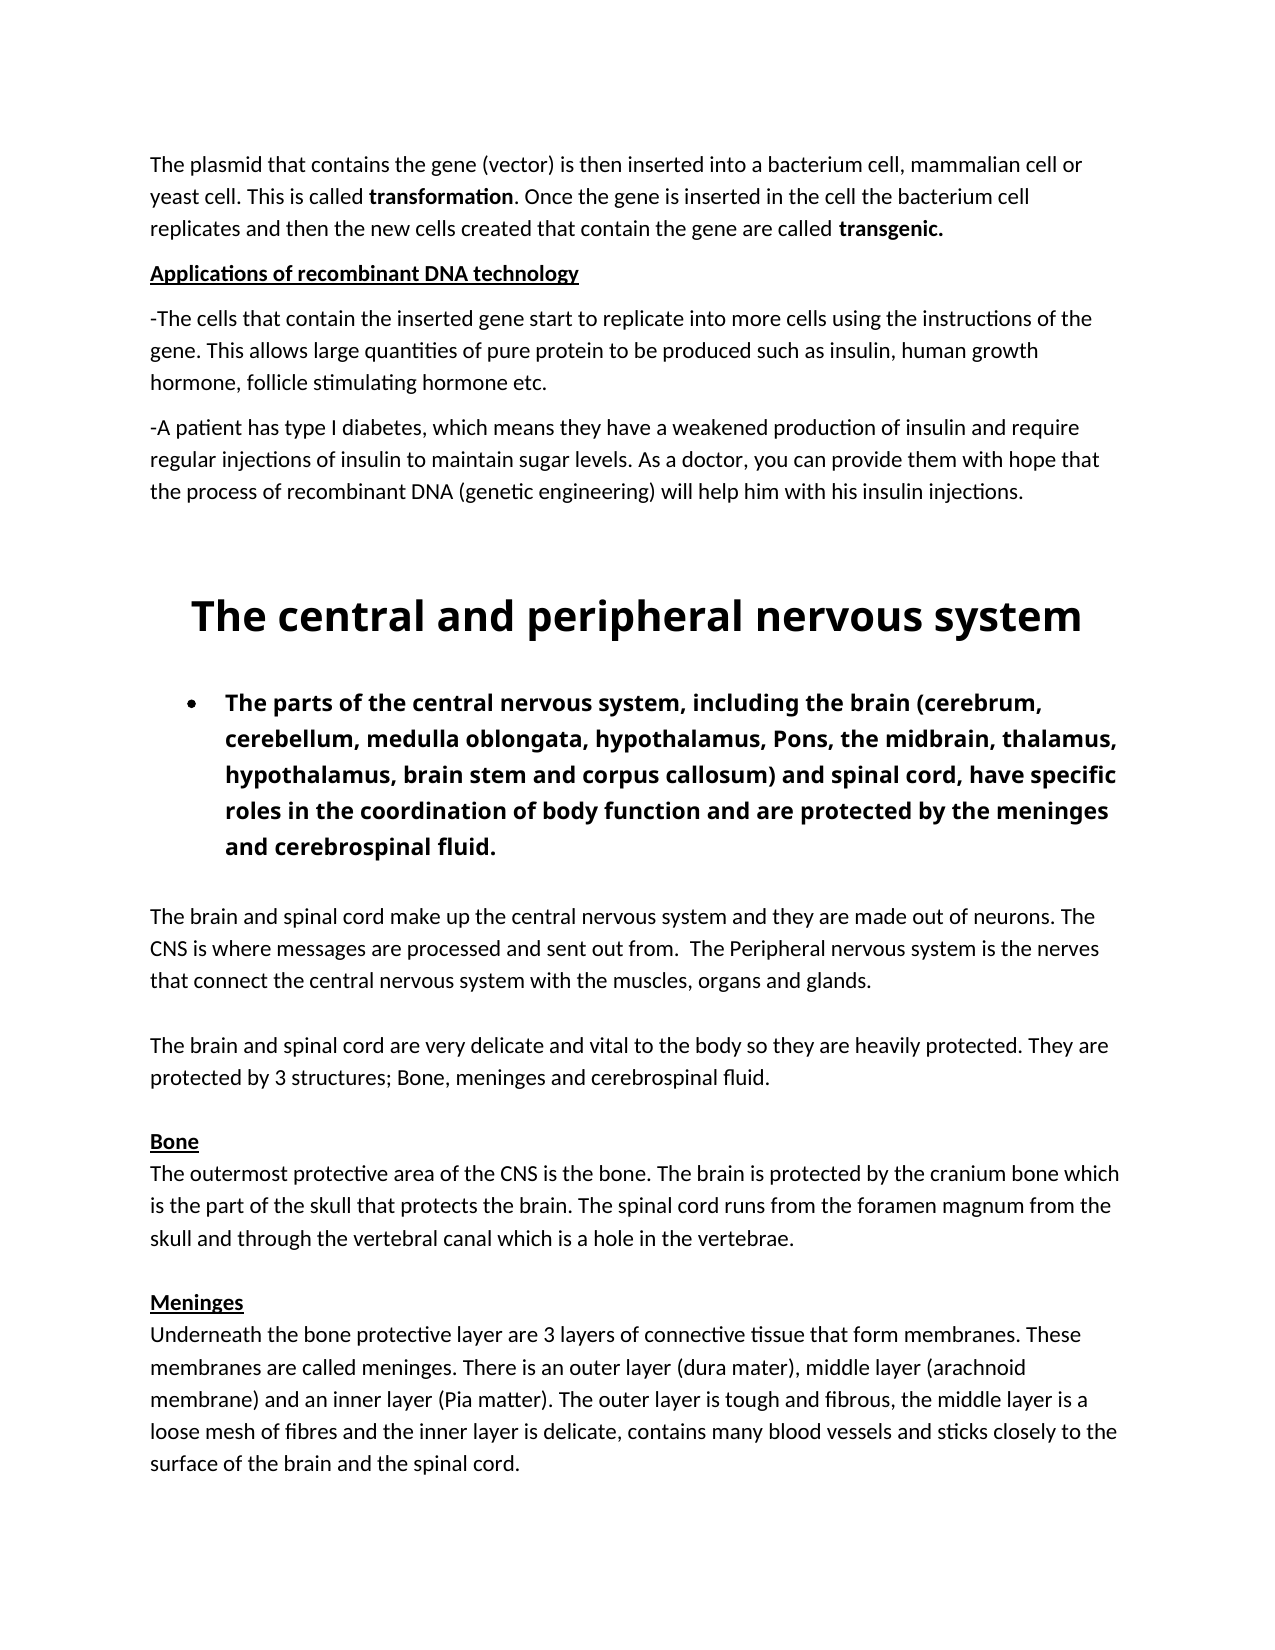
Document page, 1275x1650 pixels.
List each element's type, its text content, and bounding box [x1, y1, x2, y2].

list The parts of the central nervous system, including the brain (cerebrum, cerebellum, medulla oblongata, hypothalamus, Pons, the midbrain, thalamus, hypothalamus, brain stem and corpus callosum) and spinal cord, have specific roles in the coordination of body function and are protected by the meninges and cerebrospinal fluid. [187, 687, 1125, 862]
list The brain and spinal cord are very delicate and vital to the body so they are heavily protected. They are protected by 3 structures; Bone, meninges and cerebrospinal fluid. [150, 1031, 1125, 1091]
list Meninges [150, 1288, 1125, 1316]
list -The cells that contain the inserted gene start to replicate into more cells using the instructions of the gene. This allows large quantities of pure protein to be produced such as insulin, human growth hormone, follicle stimulating hormone etc. [150, 304, 1125, 396]
list Bone [150, 1127, 1125, 1155]
list The central and peripheral nervous system [149, 587, 1125, 644]
list Applications of recombinant DNA technology [150, 259, 1125, 287]
list -A patient has type I diabetes, which means they have a weakened production of insulin and require regular injections of insulin to maintain sugar levels. As a doctor, you can provide them with hope that the process of recombinant DNA (genetic engineering) will help him with his insulin injections. [150, 413, 1125, 505]
list The plasmid that contains the gene (vector) is then inserted into a bacterium cell, mammalian cell or yeast cell. This is called transformation. Once the gene is inserted in the cell the bacterium cell replicates and then the new cells created that contain the gene are called transgenic. [150, 150, 1125, 242]
list Underneath the bone protective layer are 3 layers of connective tissue that form membranes. These membranes are called meninges. There is an outer layer (dura mater), middle layer (arachnoid membrane) and an inner layer (Pia matter). The outer layer is tough and fibrous, the middle layer is a loose mesh of fibres and the inner layer is delicate, contains many blood vessels and sticks closely to the surface of the brain and the spinal cord. [150, 1320, 1125, 1477]
list The brain and spinal cord make up the central nervous system and they are made out of neurons. The CNS is where messages are processed and sent out from. The Peripheral nervous system is the nerves that connect the central nervous system with the muscles, organs and glands. [150, 902, 1125, 994]
list The outermost protective area of the CNS is the bone. The brain is protected by the cranium bone which is the part of the skull that protects the brain. The spinal cord runs from the foramen magnum from the skull and through the vertebral canal which is a hole in the vertebrae. [150, 1159, 1125, 1252]
